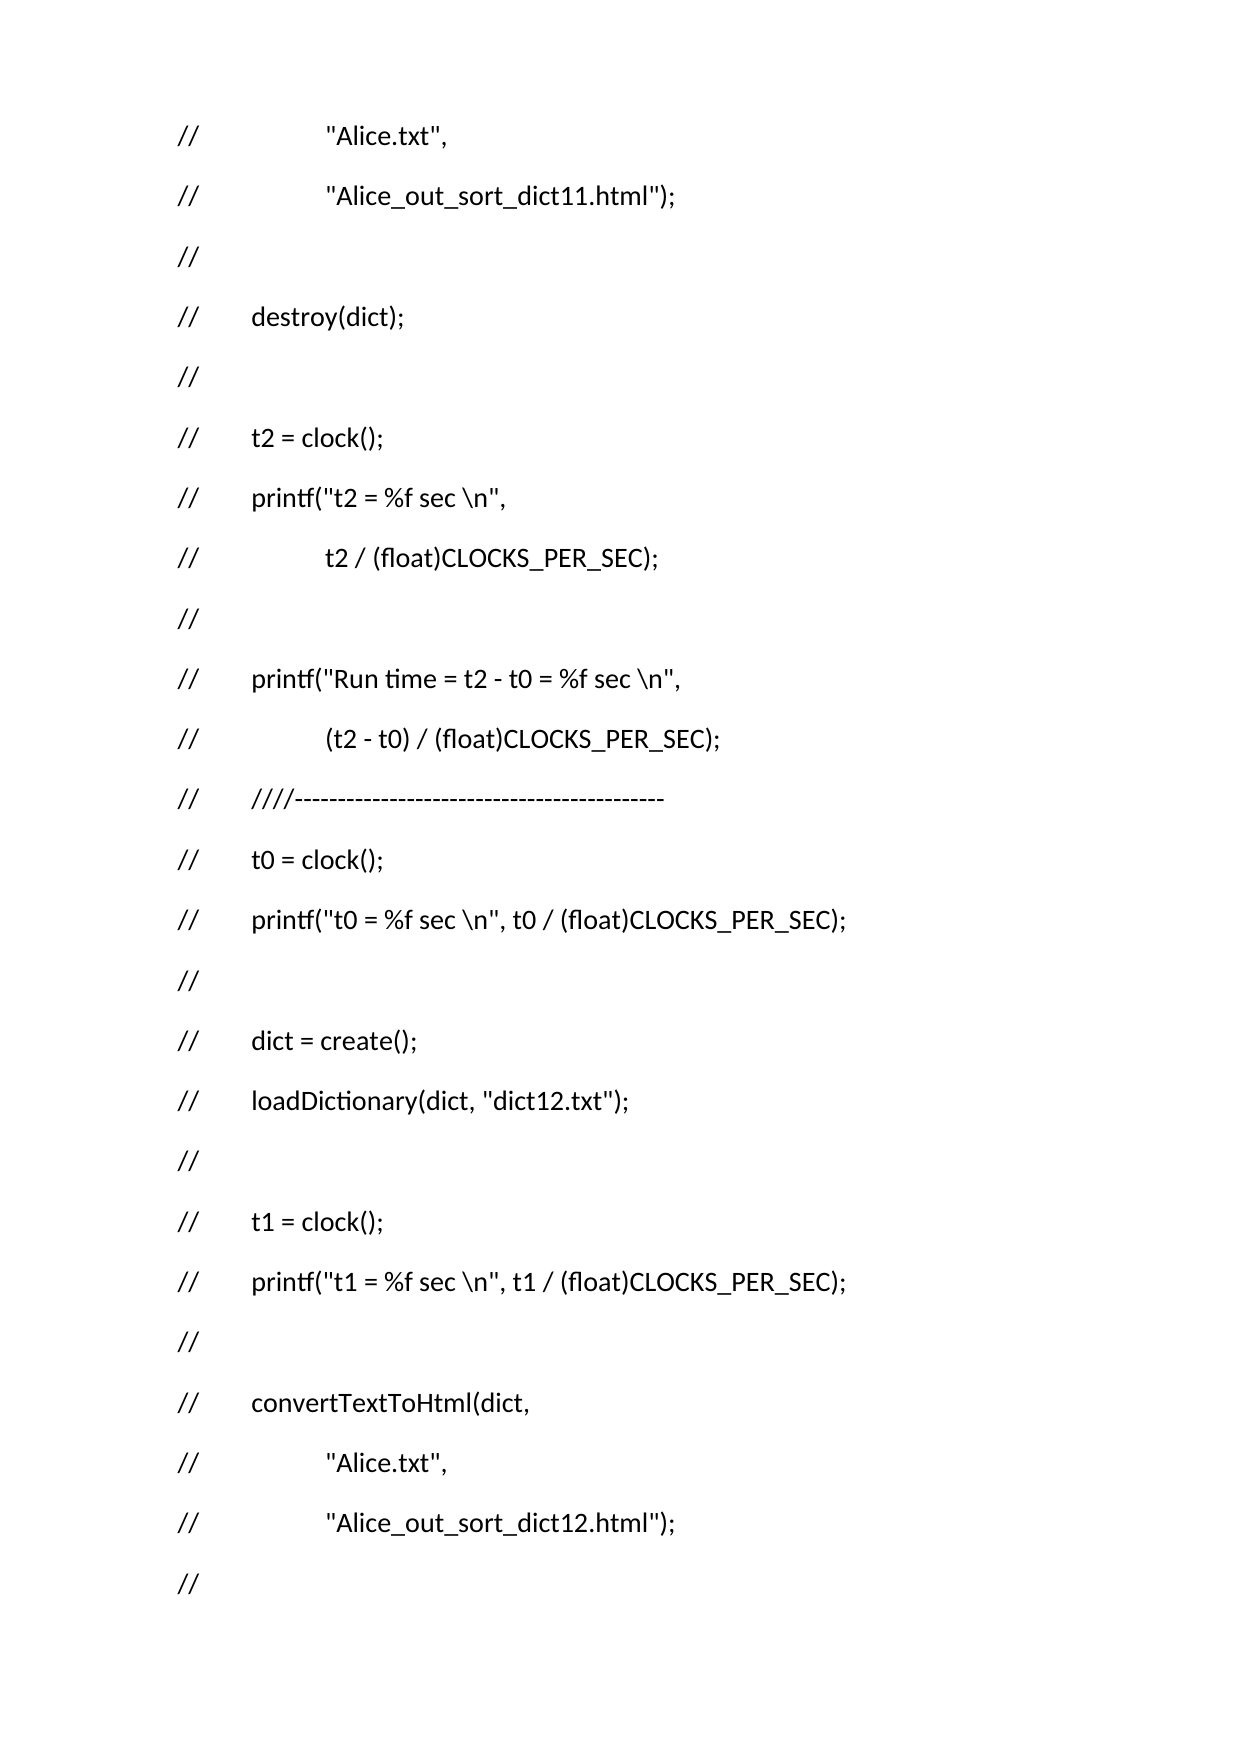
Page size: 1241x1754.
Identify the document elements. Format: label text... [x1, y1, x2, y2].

text // [177, 601, 1144, 635]
text // printf("t2 = %f sec \n", [177, 480, 1144, 514]
text // t0 = clock(); [177, 842, 1144, 876]
text // "Alice.txt", [177, 1445, 1144, 1479]
text // [177, 962, 1144, 997]
text // "Alice_out_sort_dict12.html"); [177, 1505, 1144, 1540]
text // printf("Run time = t2 - t0 = %f sec \n", [177, 661, 1144, 695]
text // ////------------------------------------------- [177, 782, 1144, 816]
text // [177, 359, 1144, 394]
text // "Alice_out_sort_dict11.html"); [177, 178, 1144, 213]
text // "Alice.txt", [177, 118, 1144, 152]
text // [177, 1324, 1144, 1359]
text // t2 / (float)CLOCKS_PER_SEC); [177, 540, 1144, 575]
text // dict = create(); [177, 1023, 1144, 1057]
text // t2 = clock(); [177, 420, 1144, 454]
text // destroy(dict); [177, 299, 1144, 333]
text // (t2 - t0) / (float)CLOCKS_PER_SEC); [177, 721, 1144, 756]
text // [177, 1143, 1144, 1178]
text // [177, 239, 1144, 273]
text // convertTextToHtml(dict, [177, 1385, 1144, 1419]
text // loadDictionary(dict, "dict12.txt"); [177, 1083, 1144, 1117]
text // t1 = clock(); [177, 1204, 1144, 1238]
text // printf("t0 = %f sec \n", t0 / (float)CLOCKS_PER_SEC); [177, 902, 1144, 937]
text // [177, 1566, 1144, 1600]
text // printf("t1 = %f sec \n", t1 / (float)CLOCKS_PER_SEC); [177, 1264, 1144, 1298]
